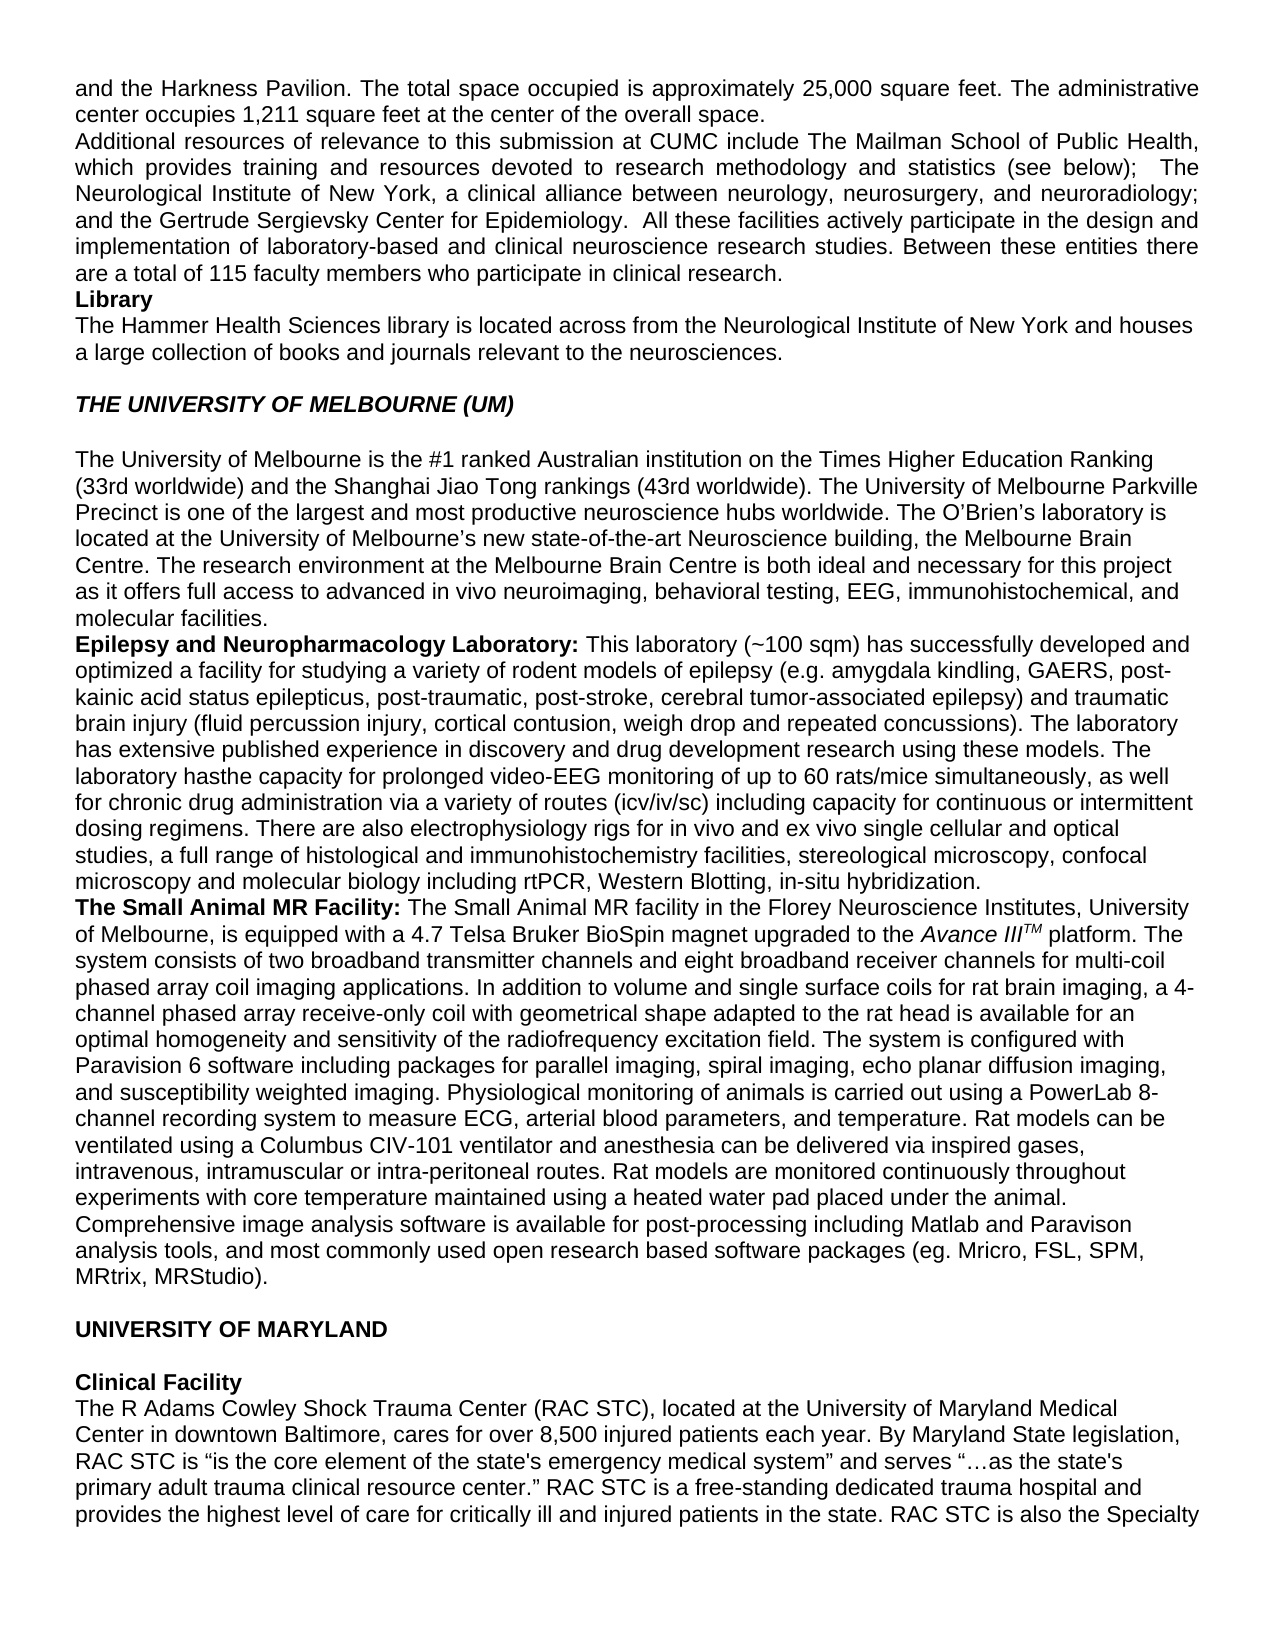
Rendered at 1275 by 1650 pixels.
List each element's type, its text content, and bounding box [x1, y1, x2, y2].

text Additional resources of relevance to this submission at CUMC include The Mailman School of Public Health, which provides training and resources devoted to research methodology and statistics (see below); The Neurological Institute of New York, a clinical alliance between neurology, neurosurgery, and neuroradiology; and the Gertrude Sergievsky Center for Epidemiology. All these facilities actively participate in the design and implementation of laboratory-based and clinical neuroscience research studies. Between these entities there are a total of 115 faculty members who participate in clinical research. [75, 128, 1200, 286]
text The Hammer Health Sciences library is located across from the Neurological Institute of New York and houses a large collection of books and journals relevant to the neurosciences. [75, 312, 1200, 365]
text The R Adams Cowley Shock Trauma Center (RAC STC), located at the University of Maryland Medical [75, 1395, 1200, 1421]
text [75, 75, 1200, 128]
text Clinical Facility [75, 1369, 1200, 1395]
text Library [75, 286, 1200, 312]
text UNIVERSITY OF MARYLAND [75, 1316, 1200, 1342]
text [75, 1421, 1200, 1527]
text The University of Melbourne is the #1 ranked Australian institution on the Times Higher Education Ranking (33rd worldwide) and the Shanghai Jiao Tong rankings (43rd worldwide). The University of Melbourne Parkville Precinct is one of the largest and most productive neuroscience hubs worldwide. The O’Brien’s laboratory is located at the University of Melbourne’s new state-of-the-art Neuroscience building, the Melbourne Brain Centre. The research environment at the Melbourne Brain Centre is both ideal and necessary for this project as it offers full access to advanced in vivo neuroimaging, behavioral testing, EEG, immunohistochemical, and molecular facilities. [75, 446, 1200, 631]
text The Small Animal MR Facility: The Small Animal MR facility in the Florey Neuroscience Institutes, University of Melbourne, is equipped with a 4.7 Telsa Bruker BioSpin magnet upgraded to the Avance IIITM platform. The system consists of two broadband transmitter channels and eight broadband receiver channels for multi-coil phased array coil imaging applications. In addition to volume and single surface coils for rat brain imaging, a 4-channel phased array receive-only coil with geometrical shape adapted to the rat head is available for an optimal homogeneity and sensitivity of the radiofrequency excitation field. The system is configured with Paravision 6 software including packages for parallel imaging, spiral imaging, echo planar diffusion imaging, and susceptibility weighted imaging. Physiological monitoring of animals is carried out using a PowerLab 8-channel recording system to measure ECG, arterial blood parameters, and temperature. Rat models can be ventilated using a Columbus CIV-101 ventilator and anesthesia can be delivered via inspired gases, intravenous, intramuscular or intra-peritoneal routes. Rat models are monitored continuously throughout experiments with core temperature maintained using a heated water pad placed under the animal. Comprehensive image analysis software is available for post-processing including Matlab and Paravison analysis tools, and most commonly used open research based software packages (eg. Mricro, FSL, SPM, MRtrix, MRStudio). [75, 894, 1200, 1290]
subtitle THE UNIVERSITY OF MELBOURNE (UM) [75, 391, 1200, 418]
text Epilepsy and Neuropharmacology Laboratory: This laboratory (~100 sqm) has successfully developed and optimized a facility for studying a variety of rodent models of epilepsy (e.g. amygdala kindling, GAERS, post-kainic acid status epilepticus, post-traumatic, post-stroke, cerebral tumor-associated epilepsy) and traumatic brain injury (fluid percussion injury, cortical contusion, weigh drop and repeated concussions). The laboratory has extensive published experience in discovery and drug development research using these models. The laboratory hasthe capacity for prolonged video-EEG monitoring of up to 60 rats/mice simultaneously, as well for chronic drug administration via a variety of routes (icv/iv/sc) including capacity for continuous or intermittent dosing regimens. There are also electrophysiology rigs for in vivo and ex vivo single cellular and optical studies, a full range of histological and immunohistochemistry facilities, stereological microscopy, confocal microscopy and molecular biology including rtPCR, Western Blotting, in-situ hybridization. [75, 631, 1200, 894]
